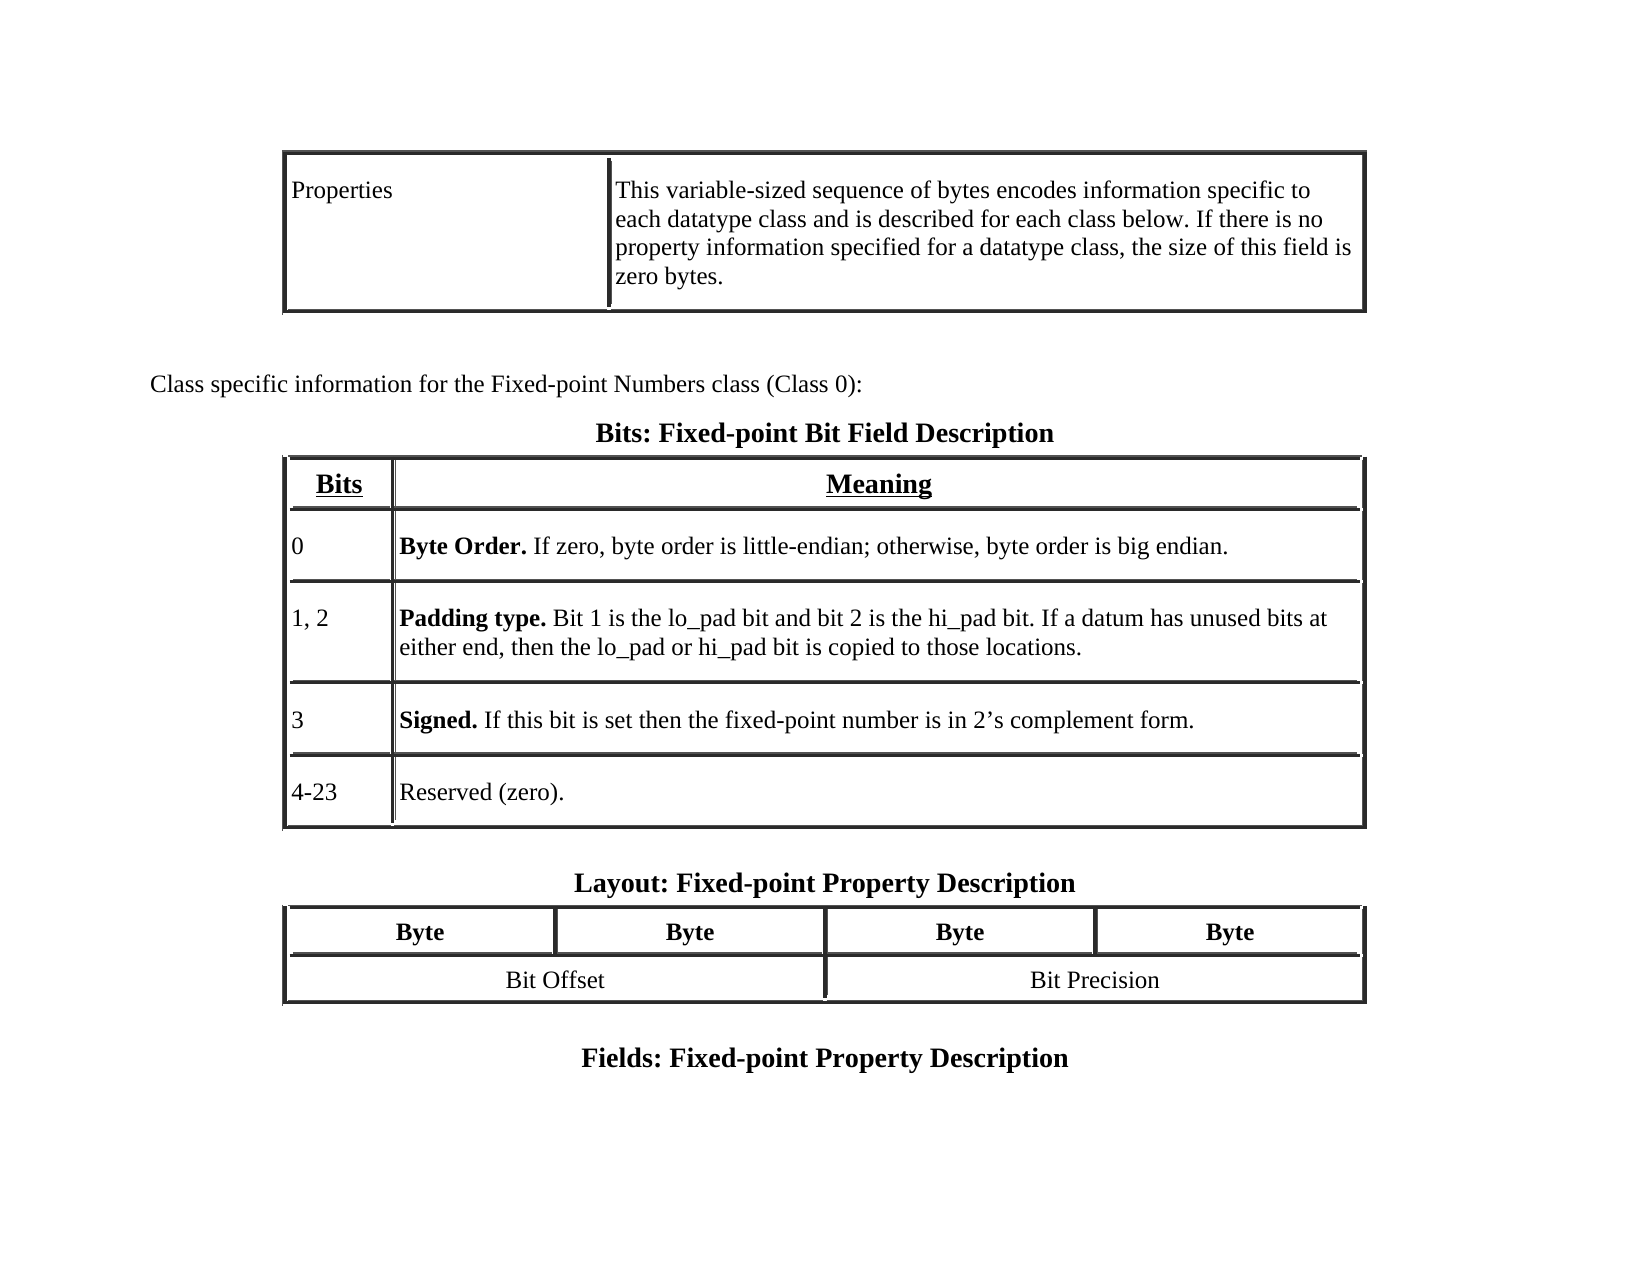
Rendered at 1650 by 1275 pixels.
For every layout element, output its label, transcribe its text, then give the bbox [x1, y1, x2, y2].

table_cell Byte [1098, 905, 1365, 952]
table_cell Padding type. Bit 1 is the lo_pad bit and bit 2 is the hi_pad bit. If a datum has unused bits at either end, then the lo_pad or hi_pad bit is copied to those locations. [396, 579, 1363, 680]
table_header Bits: Fixed-point Bit Field Description [285, 410, 1365, 455]
table_cell Bits [285, 455, 390, 506]
table_cell 0 [287, 506, 390, 578]
table_cell Byte [285, 905, 552, 952]
table_cell Reserved (zero). [393, 752, 1363, 825]
table_cell 4-23 [287, 752, 393, 825]
table_header Fields: Fixed-point Property Description [285, 1035, 1365, 1079]
table_cell Properties [288, 155, 609, 309]
table_cell Bit Precision [825, 952, 1363, 1000]
table_header Layout: Fixed-point Property Description [285, 860, 1365, 905]
table_cell Signed. If this bit is set then the fixed-point number is in 2’s complement form. [396, 680, 1363, 752]
table_cell 3 [287, 680, 390, 752]
table_cell Byte Order. If zero, byte order is little-endian; otherwise, byte order is big endian. [396, 506, 1363, 578]
table_cell This variable-sized sequence of bytes encodes information specific to each datatype class and is described for each class below. If there is no property information specified for a datatype class, the size of this field is zero bytes. [609, 155, 1362, 309]
table_cell Bit Offset [287, 952, 825, 1000]
text Class specific information for the Fixed-point Numbers class (Class 0): [150, 369, 1500, 397]
table_cell Meaning [396, 455, 1365, 506]
table_cell Byte [828, 911, 1092, 952]
table_cell Byte [558, 911, 822, 952]
table_cell 1, 2 [287, 579, 390, 680]
